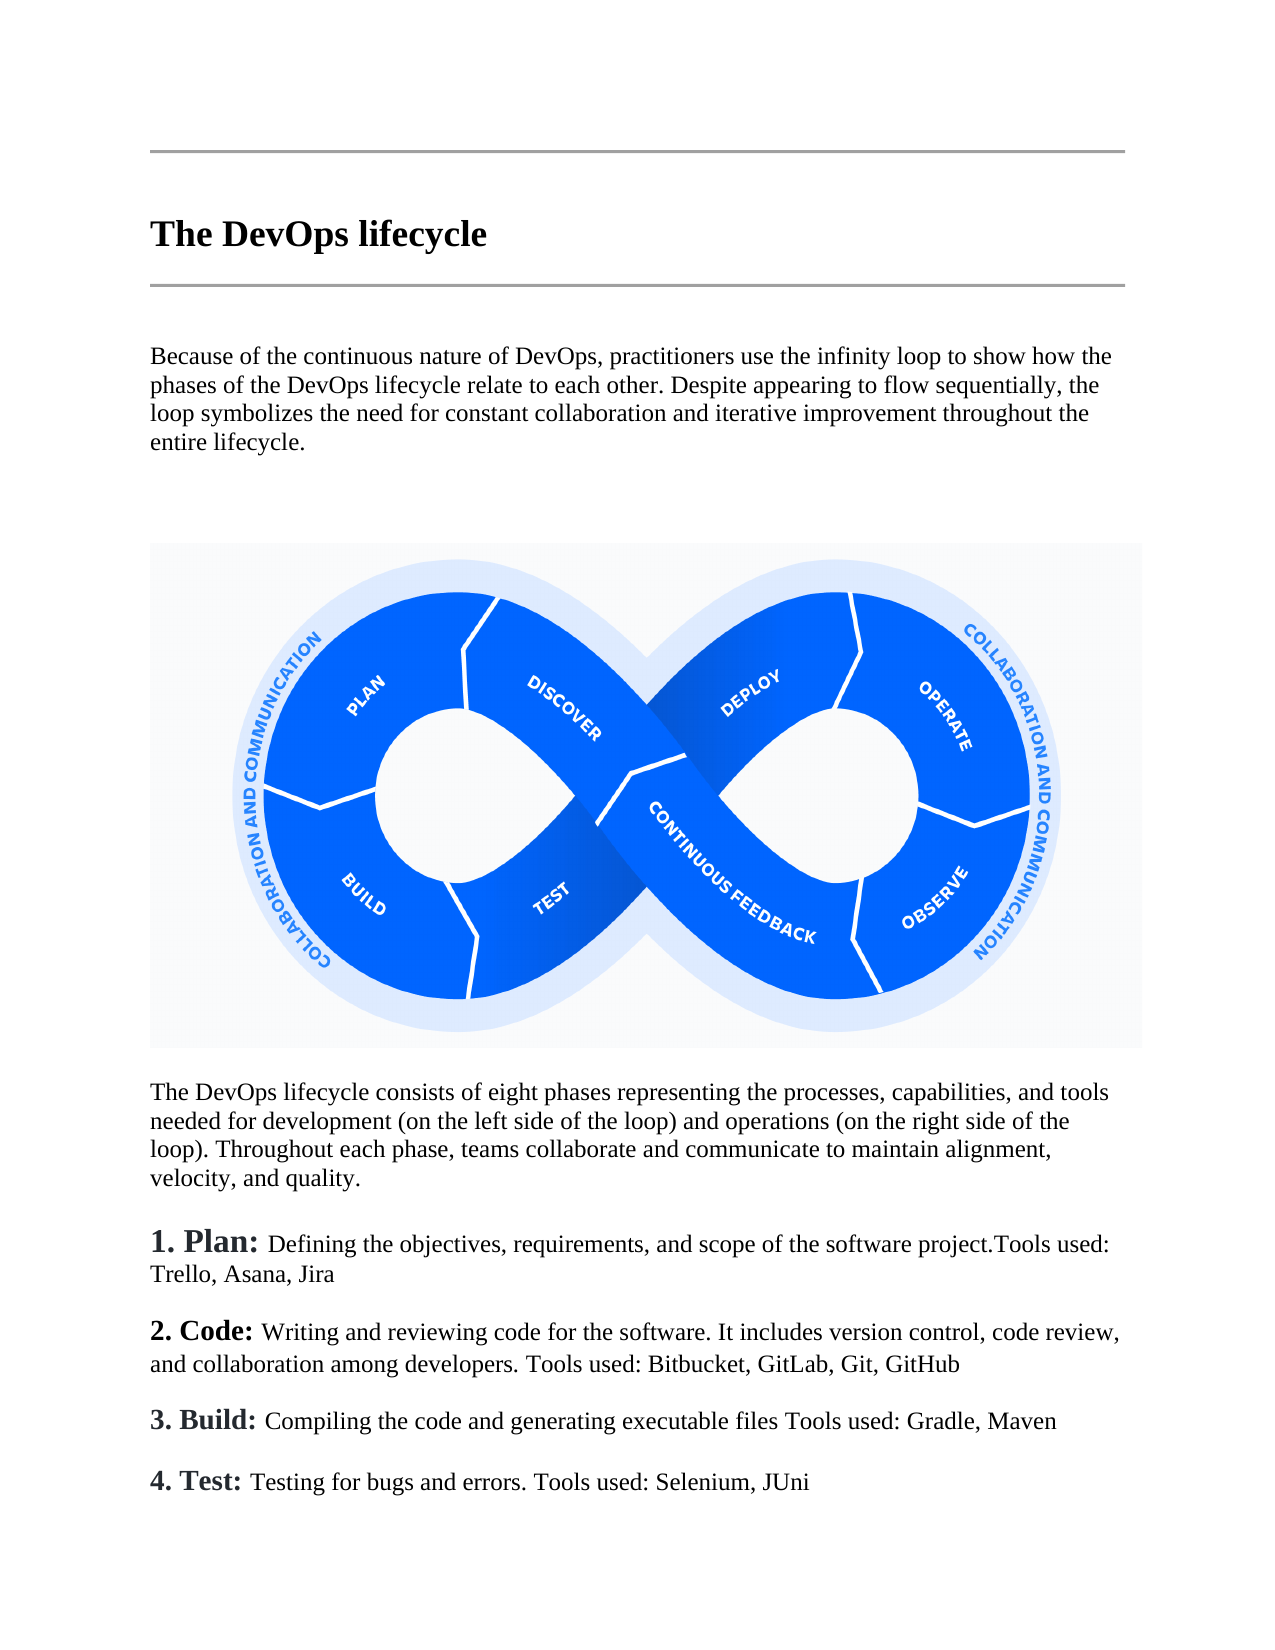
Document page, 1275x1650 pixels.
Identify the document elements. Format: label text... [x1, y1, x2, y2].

text 2. Code: Writing and reviewing code for the software. It includes version control, code review, and collaboration among developers. Tools used: Bitbucket, GitLab, Git, GitHub [150, 1309, 1125, 1378]
text The DevOps lifecycle [150, 212, 1125, 255]
picture [150, 543, 1143, 1048]
text Because of the continuous nature of DevOps, practitioners use the infinity loop to show how the phases of the DevOps lifecycle relate to each other. Despite appearing to flow sequentially, the loop symbolizes the need for constant collaboration and iterative improvement throughout the entire lifecycle. [150, 341, 1125, 456]
text 3. Build: Compiling the code and generating executable files Tools used: Gradle, Maven [150, 1398, 1125, 1438]
text 4. Test: Testing for bugs and errors. Tools used: Selenium, JUni [150, 1459, 1125, 1499]
text 1. Plan: Defining the objectives, requirements, and scope of the software project.Tools used: Trello, Asana, Jira [150, 1221, 1125, 1288]
text The DevOps lifecycle consists of eight phases representing the processes, capabilities, and tools needed for development (on the left side of the loop) and operations (on the right side of the loop). Throughout each phase, teams collaborate and communicate to maintain alignment, velocity, and quality. [150, 1077, 1125, 1192]
